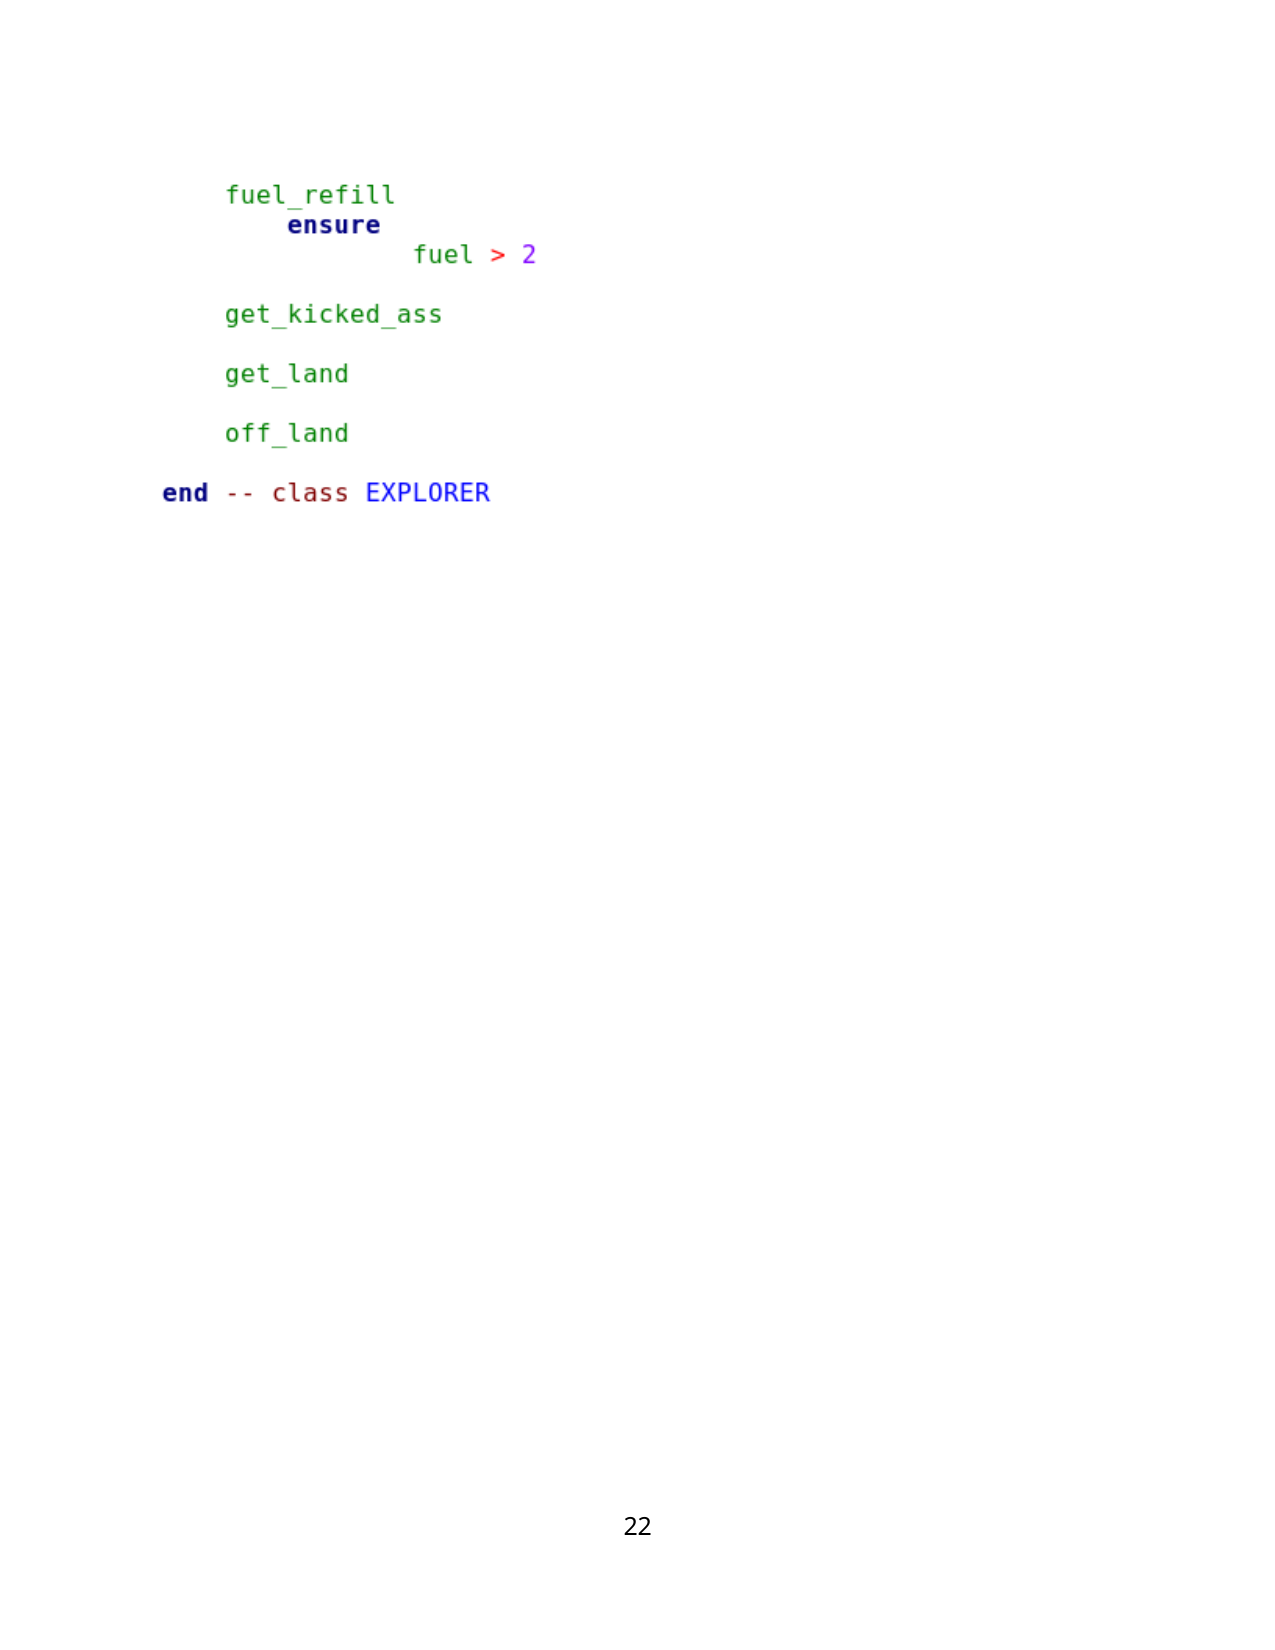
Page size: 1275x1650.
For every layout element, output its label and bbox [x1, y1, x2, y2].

picture [150, 150, 858, 580]
